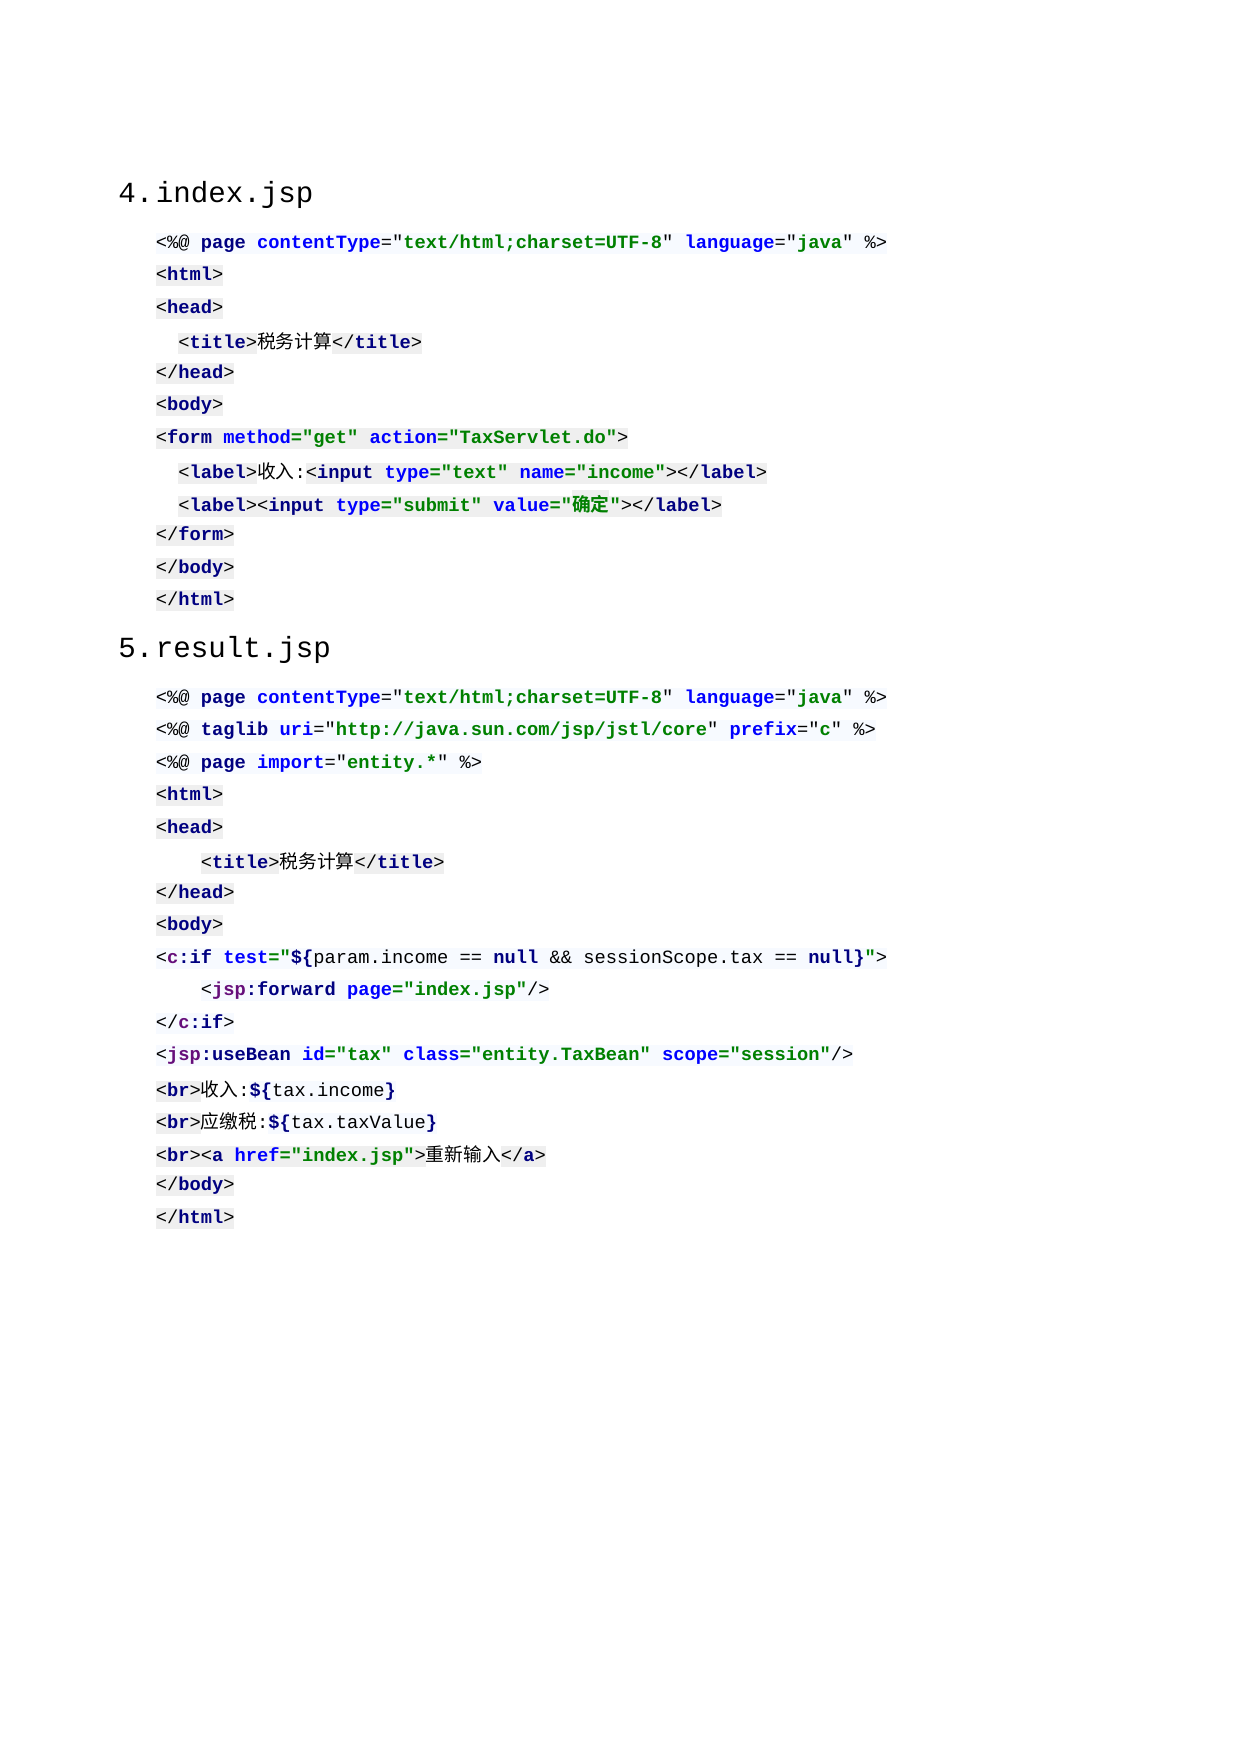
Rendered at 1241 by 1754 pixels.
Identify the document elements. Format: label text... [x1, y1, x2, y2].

list result.jsp [118, 617, 1093, 682]
list index.jsp [118, 162, 1093, 227]
list <%@ page contentType="text/html;charset=UTF-8" language="java" %> <%@ taglib uri="http://java.sun.com/jsp/jstl/core" prefix="c" %> <%@ page import="entity.*" %> <html> <head> <title>税务计算</title> </head> <body> <c:if test="${param.income == null && sessionScope.tax == null}"> <jsp:forward page="index.jsp"/> </c:if> <jsp:useBean id="tax" class="entity.TaxBean" scope="session"/> <br>收入:${tax.income} <br>应缴税:${tax.taxValue} <br><a href="index.jsp">重新输入</a> </body> </html> [156, 682, 1093, 1234]
list <%@ page contentType="text/html;charset=UTF-8" language="java" %> <html> <head> <title>税务计算</title> </head> <body> <form method="get" action="TaxServlet.do"> <label>收入:<input type="text" name="income"></label> <label><input type="submit" value="确定"></label> </form> </body> </html> [156, 227, 1093, 617]
